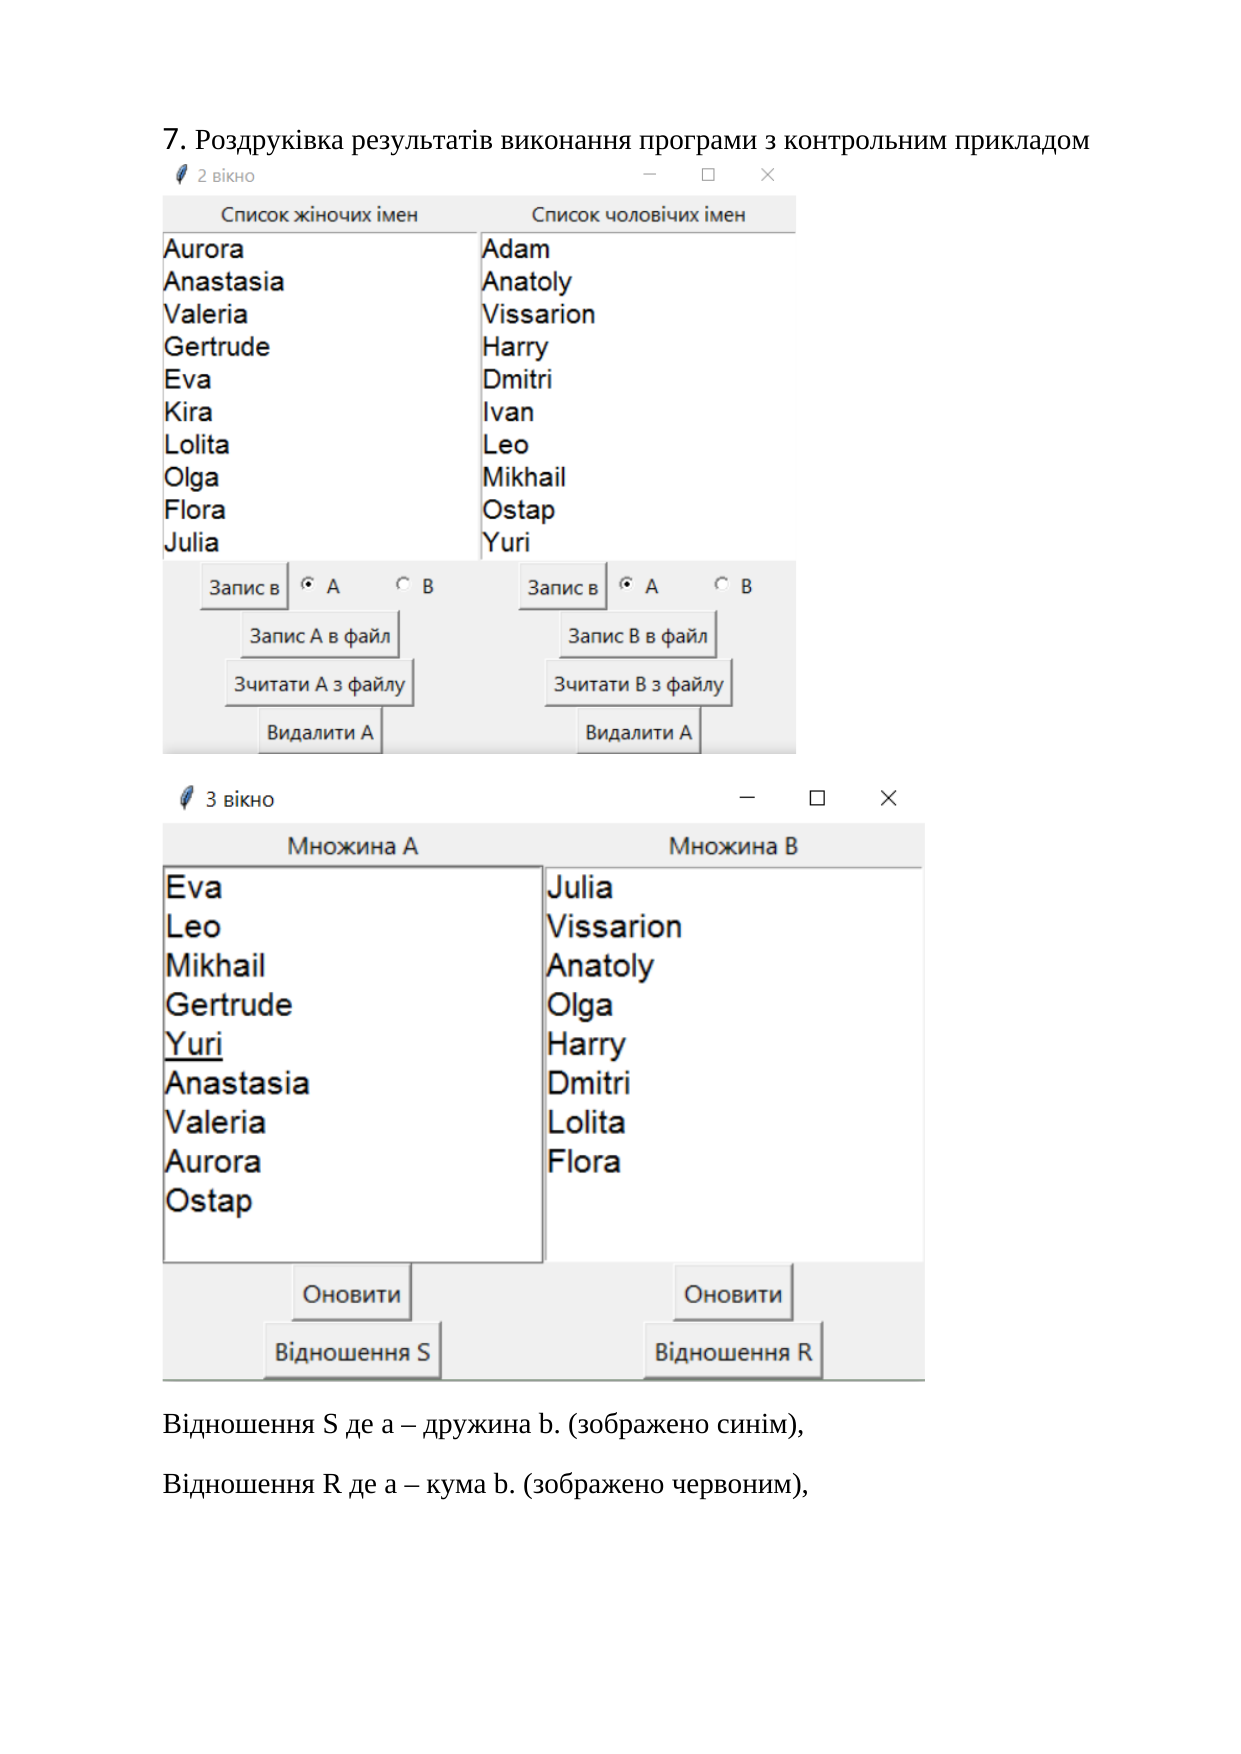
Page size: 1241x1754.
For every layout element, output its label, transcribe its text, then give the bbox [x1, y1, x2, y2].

text Відношення S де а – дружина b. (зображено синім), [162, 1406, 1152, 1440]
picture [162, 778, 925, 1382]
text Відношення R де а – кума b. (зображено червоним), [162, 1466, 1152, 1499]
picture [162, 162, 797, 754]
